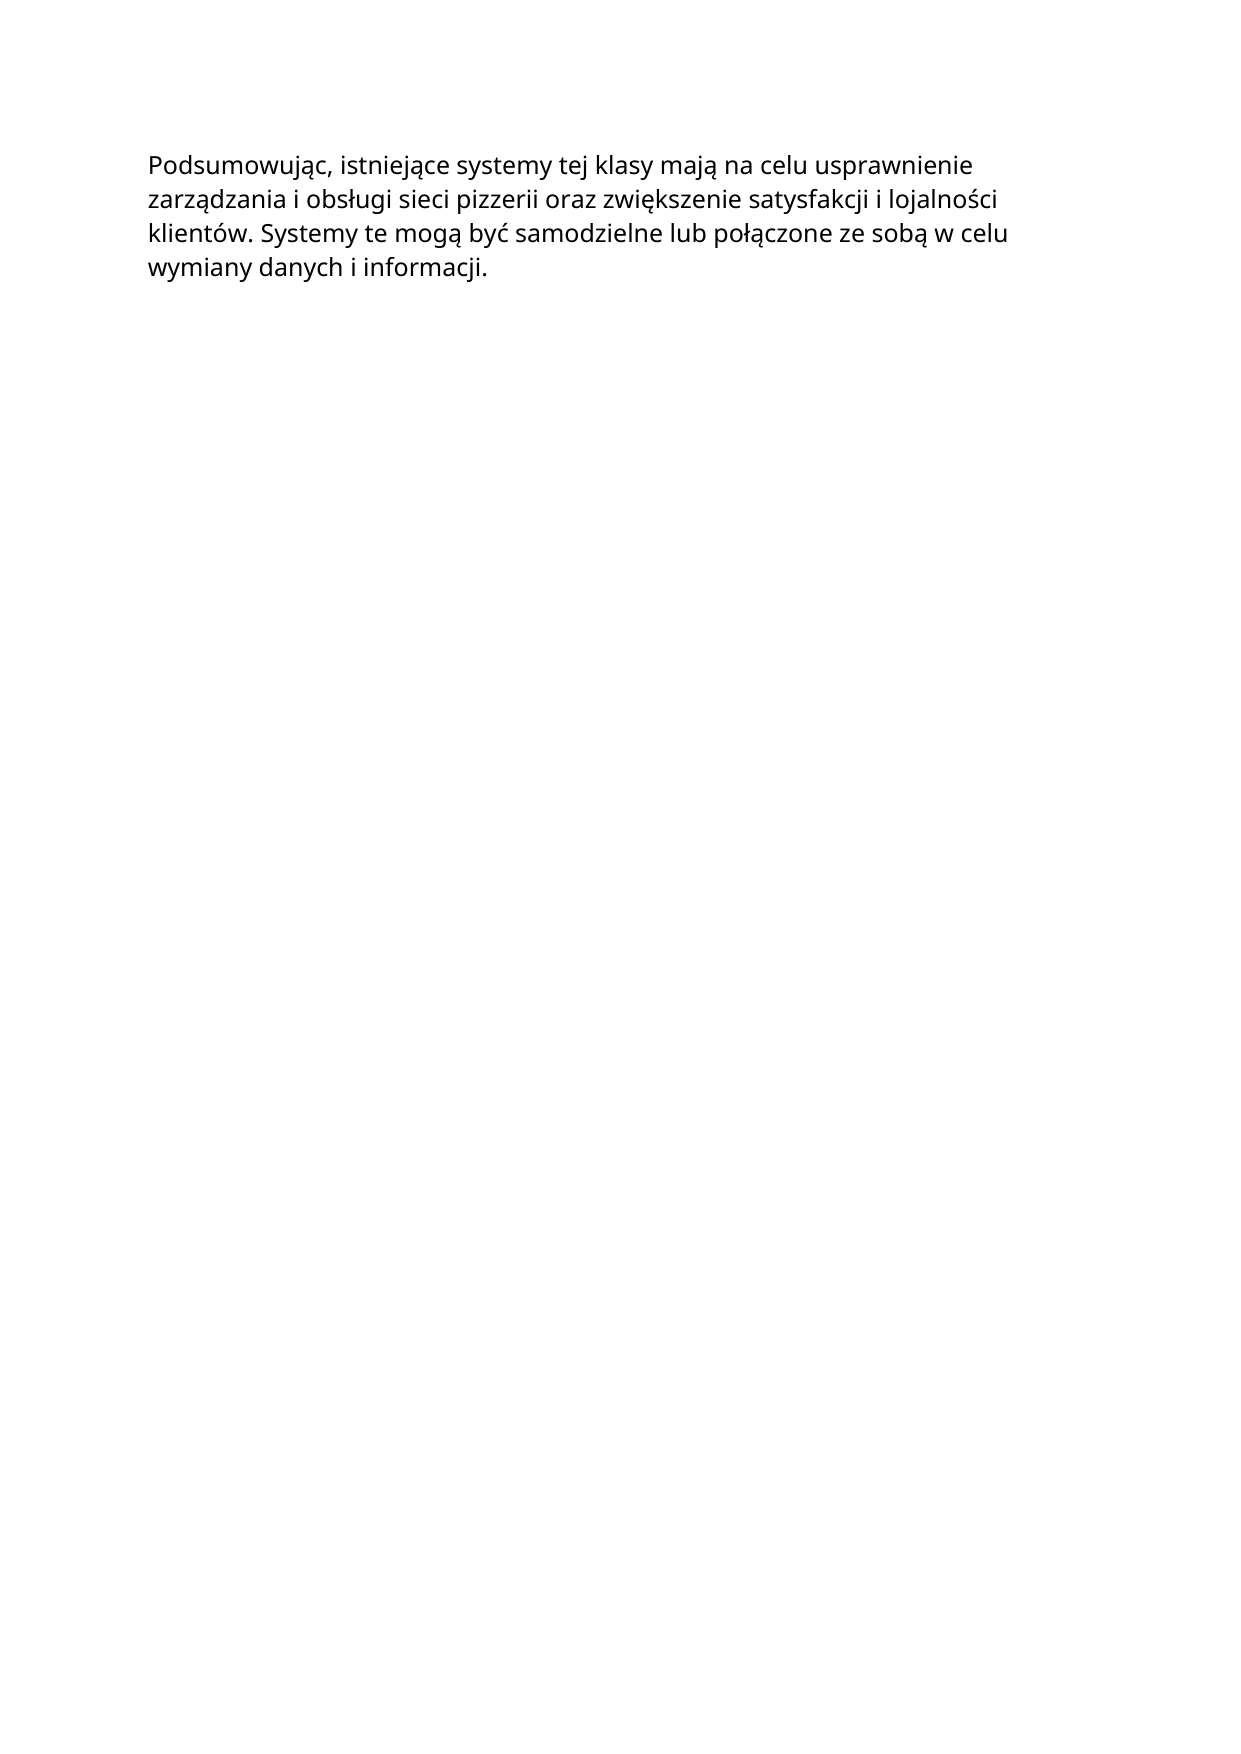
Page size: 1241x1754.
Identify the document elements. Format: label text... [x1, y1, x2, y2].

text Podsumowując, istniejące systemy tej klasy mają na celu usprawnienie zarządzania i obsługi sieci pizzerii oraz zwiększenie satysfakcji i lojalności klientów. Systemy te mogą być samodzielne lub połączone ze sobą w celu wymiany danych i informacji. [148, 148, 1093, 284]
